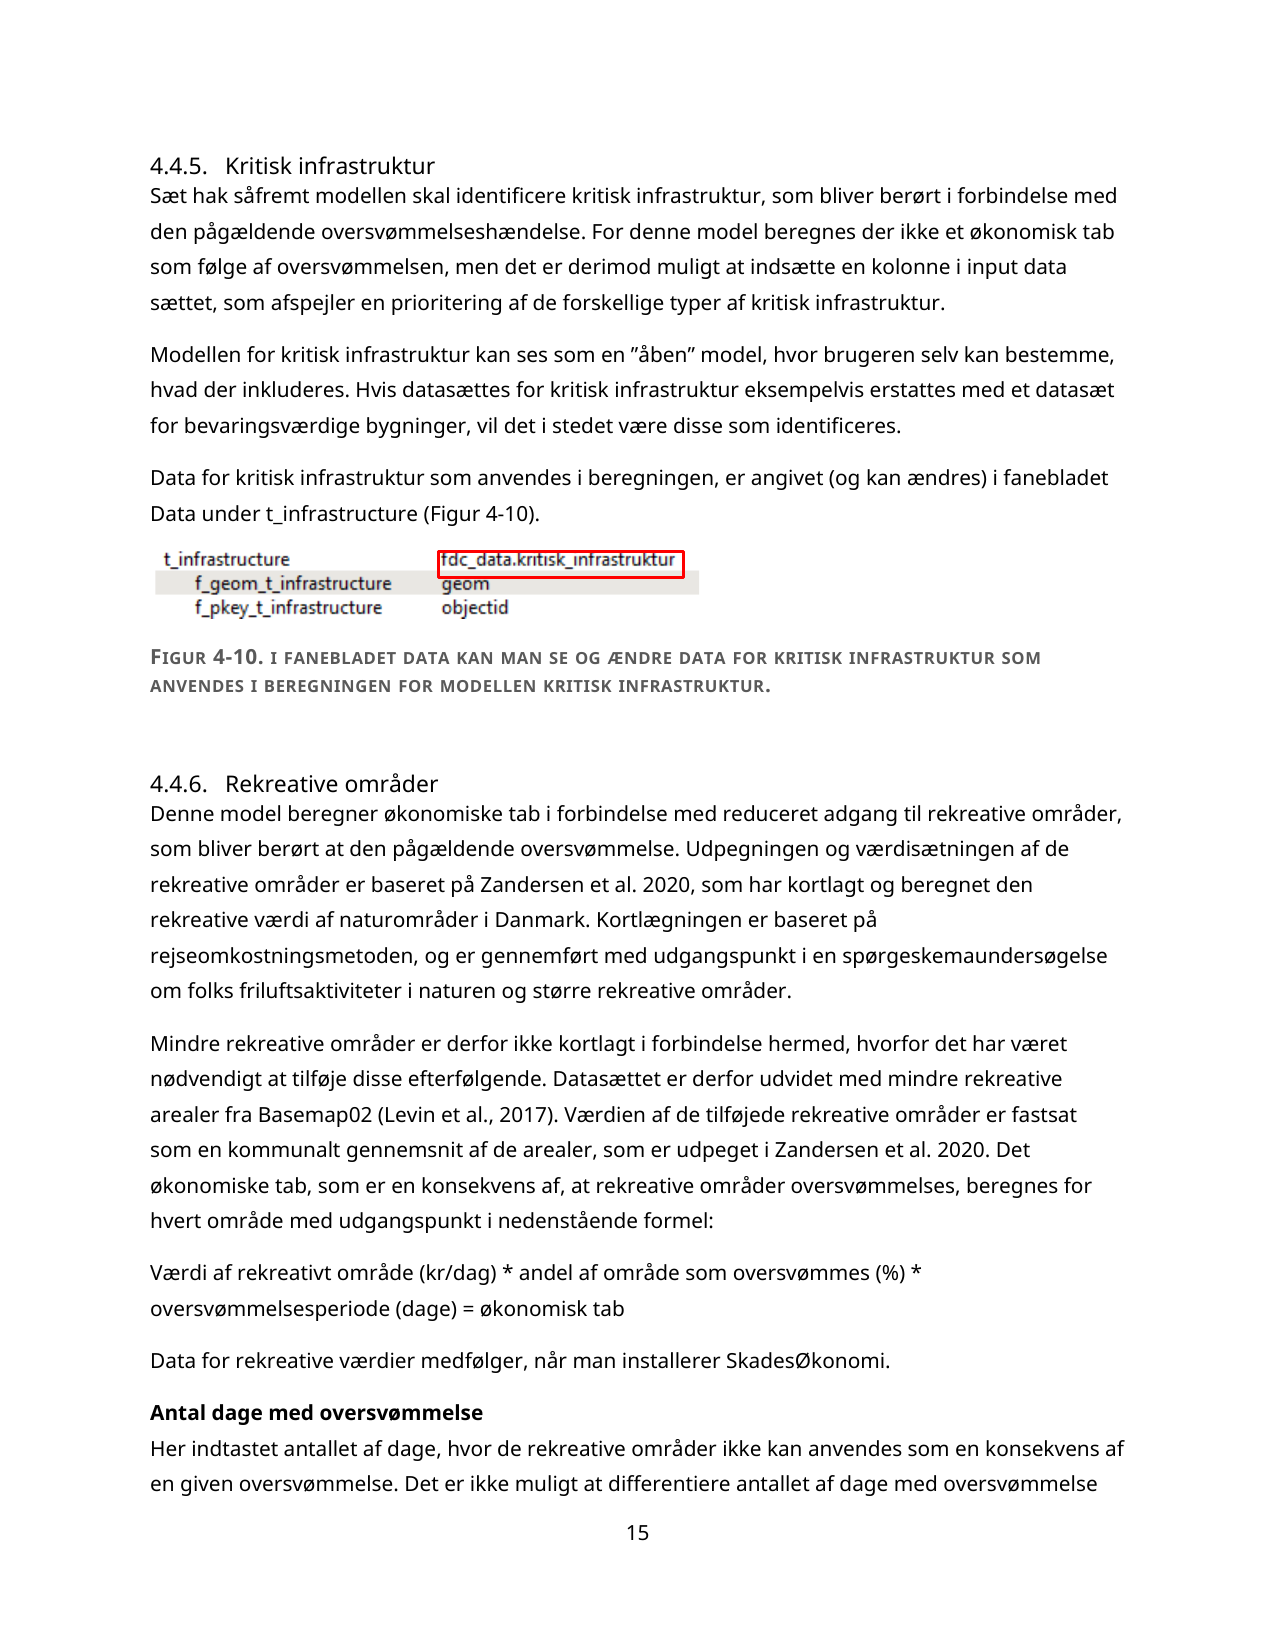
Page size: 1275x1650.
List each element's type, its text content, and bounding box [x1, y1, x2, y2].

text Modellen for kritisk infrastruktur kan ses som en ”åben” model, hvor brugeren selv kan bestemme, hvad der inkluderes. Hvis datasættes for kritisk infrastruktur eksempelvis erstattes med et datasæt for bevaringsværdige bygninger, vil det i stedet være disse som identificeres. [150, 340, 1125, 439]
text Mindre rekreative områder er derfor ikke kortlagt i forbindelse hermed, hvorfor det har været nødvendigt at tilføje disse efterfølgende. Datasættet er derfor udvidet med mindre rekreative arealer fra Basemap02 (Levin et al., 2017). Værdien af de tilføjede rekreative områder er fastsat som en kommunalt gennemsnit af de arealer, som er udpeget i Zandersen et al. 2020. Det økonomiske tab, som er en konsekvens af, at rekreative områder oversvømmelses, beregnes for hvert område med udgangspunkt i nedenstående formel: [150, 1029, 1125, 1235]
subtitle 4.4.5. Kritisk infrastruktur [150, 150, 1125, 181]
picture [155, 551, 700, 619]
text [150, 1434, 1125, 1498]
text Data for rekreative værdier medfølger, når man installerer SkadesØkonomi. [150, 1346, 1125, 1374]
picture [440, 553, 682, 576]
text Sæt hak såfremt modellen skal identificere kritisk infrastruktur, som bliver berørt i forbindelse med den pågældende oversvømmelseshændelse. For denne model beregnes der ikke et økonomisk tab som følge af oversvømmelsen, men det er derimod muligt at indsætte en kolonne i input data sættet, som afspejler en prioritering af de forskellige typer af kritisk infrastruktur. [150, 181, 1125, 316]
subtitle 4.4.6. Rekreative områder [150, 768, 1125, 799]
text Denne model beregner økonomiske tab i forbindelse med reduceret adgang til rekreative områder, som bliver berørt at den pågældende oversvømmelse. Udpegningen og værdisætningen af de rekreative områder er baseret på Zandersen et al. 2020, som har kortlagt og beregnet den rekreative værdi af naturområder i Danmark. Kortlægningen er baseret på rejseomkostningsmetoden, og er gennemført med udgangspunkt i en spørgeskemaundersøgelse om folks friluftsaktiviteter i naturen og større rekreative områder. [150, 799, 1125, 1005]
text Værdi af rekreativt område (kr/dag) * andel af område som oversvømmes (%) * oversvømmelsesperiode (dage) = økonomisk tab [150, 1258, 1125, 1322]
subtitle Antal dage med oversvømmelse [150, 1398, 1125, 1427]
